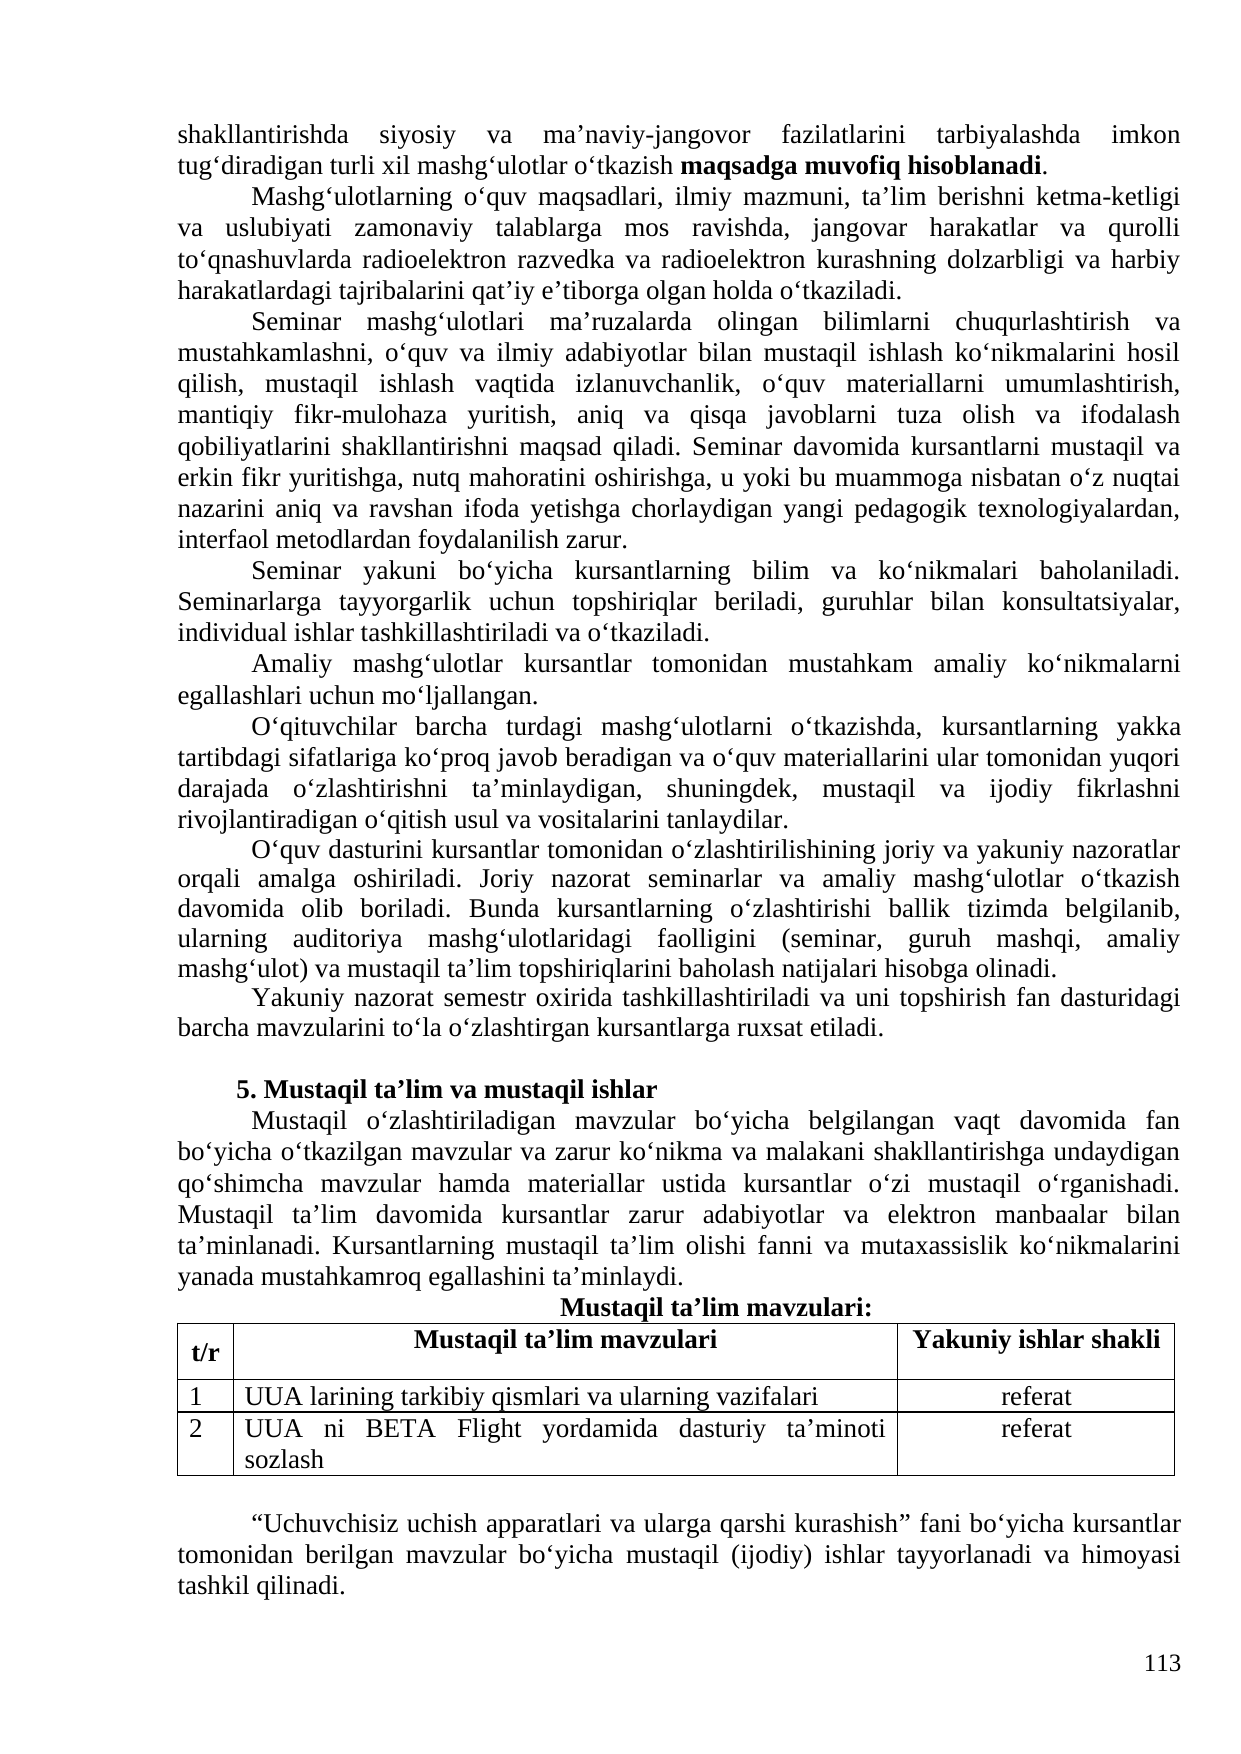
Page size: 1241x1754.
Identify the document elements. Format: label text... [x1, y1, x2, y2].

text Mashg‘ulotlarning o‘quv maqsadlari, ilmiy mazmuni, ta’lim berishni ketma-ketligi va uslubiyati zamonaviy talablarga mos ravishda, jangovar harakatlar va qurolli to‘qnashuvlarda radioelektron razvedka va radioelektron kurashning dolzarbligi va harbiy harakatlardagi tajribalarini qat’iy e’tiborga olgan holda o‘tkaziladi. [177, 180, 1181, 305]
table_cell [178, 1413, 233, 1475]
text Mustaqil o‘zlashtiriladigan mavzular bo‘yicha belgilangan vaqt davomida fan bo‘yicha o‘tkazilgan mavzular va zarur ko‘nikma va malakani shakllantirishga undaydigan qo‘shimcha mavzular hamda materiallar ustida kursantlar o‘zi mustaqil o‘rganishadi. Mustaqil ta’lim davomida kursantlar zarur adabiyotlar va elektron manbaalar bilan ta’minlanadi. Kursantlarning mustaqil ta’lim olishi fanni va mutaxassislik ko‘nikmalarini yanada mustahkamroq egallashini ta’minlaydi. [177, 1104, 1181, 1291]
list Yakuniy nazorat semestr oxirida tashkillashtiriladi va uni topshirish fan dasturidagi barcha mavzularini to‘la o‘zlashtirgan kursantlarga ruxsat etiladi. [177, 983, 1181, 1042]
text Amaliy mashg‘ulotlar kursantlar tomonidan mustahkam amaliy ko‘nikmalarni egallashlari uchun mo‘ljallangan. [177, 648, 1181, 710]
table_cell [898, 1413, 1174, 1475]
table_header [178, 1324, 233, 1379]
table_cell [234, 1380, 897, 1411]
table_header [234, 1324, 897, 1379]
text Seminar yakuni bo‘yicha kursantlarning bilim va ko‘nikmalari baholaniladi. Seminarlarga tayyorgarlik uchun topshiriqlar beriladi, guruhlar bilan konsultatsiyalar, individual ishlar tashkillashtiriladi va o‘tkaziladi. [177, 554, 1181, 648]
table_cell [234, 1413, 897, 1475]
text “Uchuvchisiz uchish apparatlari va ularga qarshi kurashish” fani bo‘yicha kursantlar tomonidan berilgan mavzular bo‘yicha mustaqil (ijodiy) ishlar tayyorlanadi va himoyasi tashkil qilinadi. [177, 1507, 1181, 1600]
text 5. Mustaqil ta’lim va mustaqil ishlar [177, 1073, 1181, 1104]
text Seminar mashg‘ulotlari ma’ruzalarda olingan bilimlarni chuqurlashtirish va mustahkamlashni, o‘quv va ilmiy adabiyotlar bilan mustaqil ishlash ko‘nikmalarini hosil qilish, mustaqil ishlash vaqtida izlanuvchanlik, o‘quv materiallarni umumlashtirish, mantiqiy fikr-mulohaza yuritish, aniq va qisqa javoblarni tuza olish va ifodalash qobiliyatlarini shakllantirishni maqsad qiladi. Seminar davomida kursantlarni mustaqil va erkin fikr yuritishga, nutq mahoratini oshirishga, u yoki bu muammoga nisbatan o‘z nuqtai nazarini aniq va ravshan ifoda yetishga chorlaydigan yangi pedagogik texnologiyalardan, interfaol metodlardan foydalanilish zarur. [177, 305, 1181, 554]
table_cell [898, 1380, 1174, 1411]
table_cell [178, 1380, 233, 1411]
text Mustaqil ta’lim mavzulari: [177, 1291, 1181, 1322]
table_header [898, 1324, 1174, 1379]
text O‘qituvchilar barcha turdagi mashg‘ulotlarni o‘tkazishda, kursantlarning yakka tartibdagi sifatlariga ko‘proq javob beradigan va o‘quv materiallarini ular tomonidan yuqori darajada o‘zlashtirishni ta’minlaydigan, shuningdek, mustaqil va ijodiy fikrlashni rivojlantiradigan o‘qitish usul va vositalarini tanlaydilar. [177, 710, 1181, 834]
list O‘quv dasturini kursantlar tomonidan o‘zlashtirilishining joriy va yakuniy nazoratlar orqali amalga oshiriladi. Joriy nazorat seminarlar va amaliy mashg‘ulotlar o‘tkazish davomida olib boriladi. Bunda kursantlarning o‘zlashtirishi ballik tizimda belgilanib, ularning auditoriya mashg‘ulotlaridagi faolligini (seminar, guruh mashqi, amaliy mashg‘ulot) va mustaqil ta’lim topshiriqlarini baholash natijalari hisobga olinadi. [177, 834, 1181, 983]
